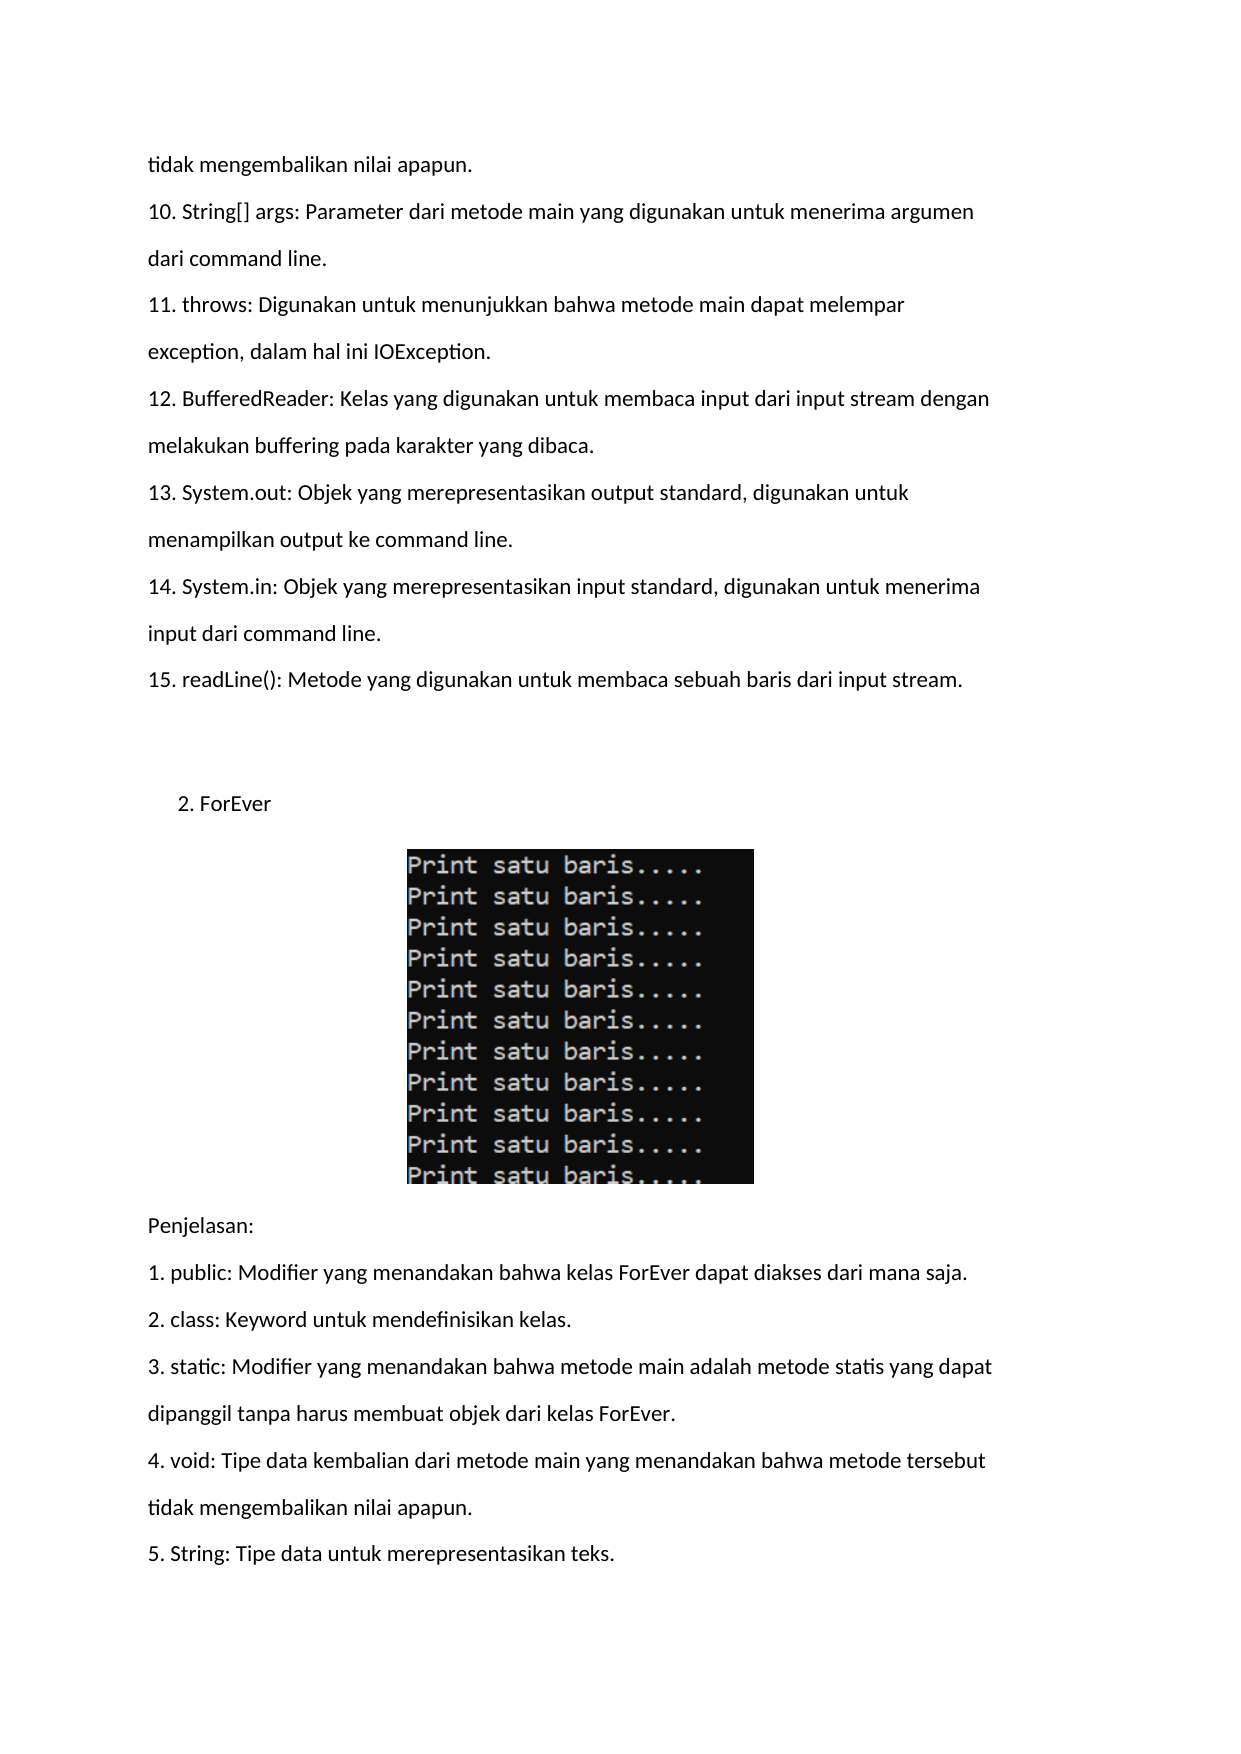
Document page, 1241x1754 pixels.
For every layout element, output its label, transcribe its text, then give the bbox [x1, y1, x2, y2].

text 13. System.out: Objek yang merepresentasikan output standard, digunakan untuk [148, 478, 1090, 506]
text tidak mengembalikan nilai apapun. [148, 1493, 1090, 1521]
text 2. class: Keyword untuk mendefinisikan kelas. [148, 1305, 1090, 1333]
text dari command line. [148, 244, 1090, 272]
text menampilkan output ke command line. [148, 525, 1090, 553]
text 10. String[] args: Parameter dari metode main yang digunakan untuk menerima argumen [148, 197, 1090, 225]
text dipanggil tanpa harus membuat objek dari kelas ForEver. [148, 1399, 1090, 1427]
text input dari command line. [148, 619, 1090, 647]
text 15. readLine(): Metode yang digunakan untuk membaca sebuah baris dari input stream. [148, 666, 1090, 724]
text 5. String: Tipe data untuk merepresentasikan teks. [148, 1539, 1090, 1568]
text tidak mengembalikan nilai apapun. [148, 150, 1090, 178]
text 14. System.in: Objek yang merepresentasikan input standard, digunakan untuk menerima [148, 572, 1090, 600]
text 3. static: Modifier yang menandakan bahwa metode main adalah metode statis yang dapat [148, 1352, 1090, 1380]
text exception, dalam hal ini IOException. [148, 337, 1090, 366]
text 4. void: Tipe data kembalian dari metode main yang menandakan bahwa metode tersebut [148, 1446, 1090, 1474]
text 11. throws: Digunakan untuk menunjukkan bahwa metode main dapat melempar [148, 291, 1090, 319]
text Penjelasan: [148, 1211, 1090, 1239]
text melakukan buffering pada karakter yang dibaca. [148, 431, 1090, 459]
text 1. public: Modifier yang menandakan bahwa kelas ForEver dapat diakses dari mana saja. [148, 1258, 1090, 1286]
picture [407, 849, 754, 1184]
text 2. ForEver [177, 789, 1090, 818]
text 12. BufferedReader: Kelas yang digunakan untuk membaca input dari input stream dengan [148, 384, 1090, 412]
